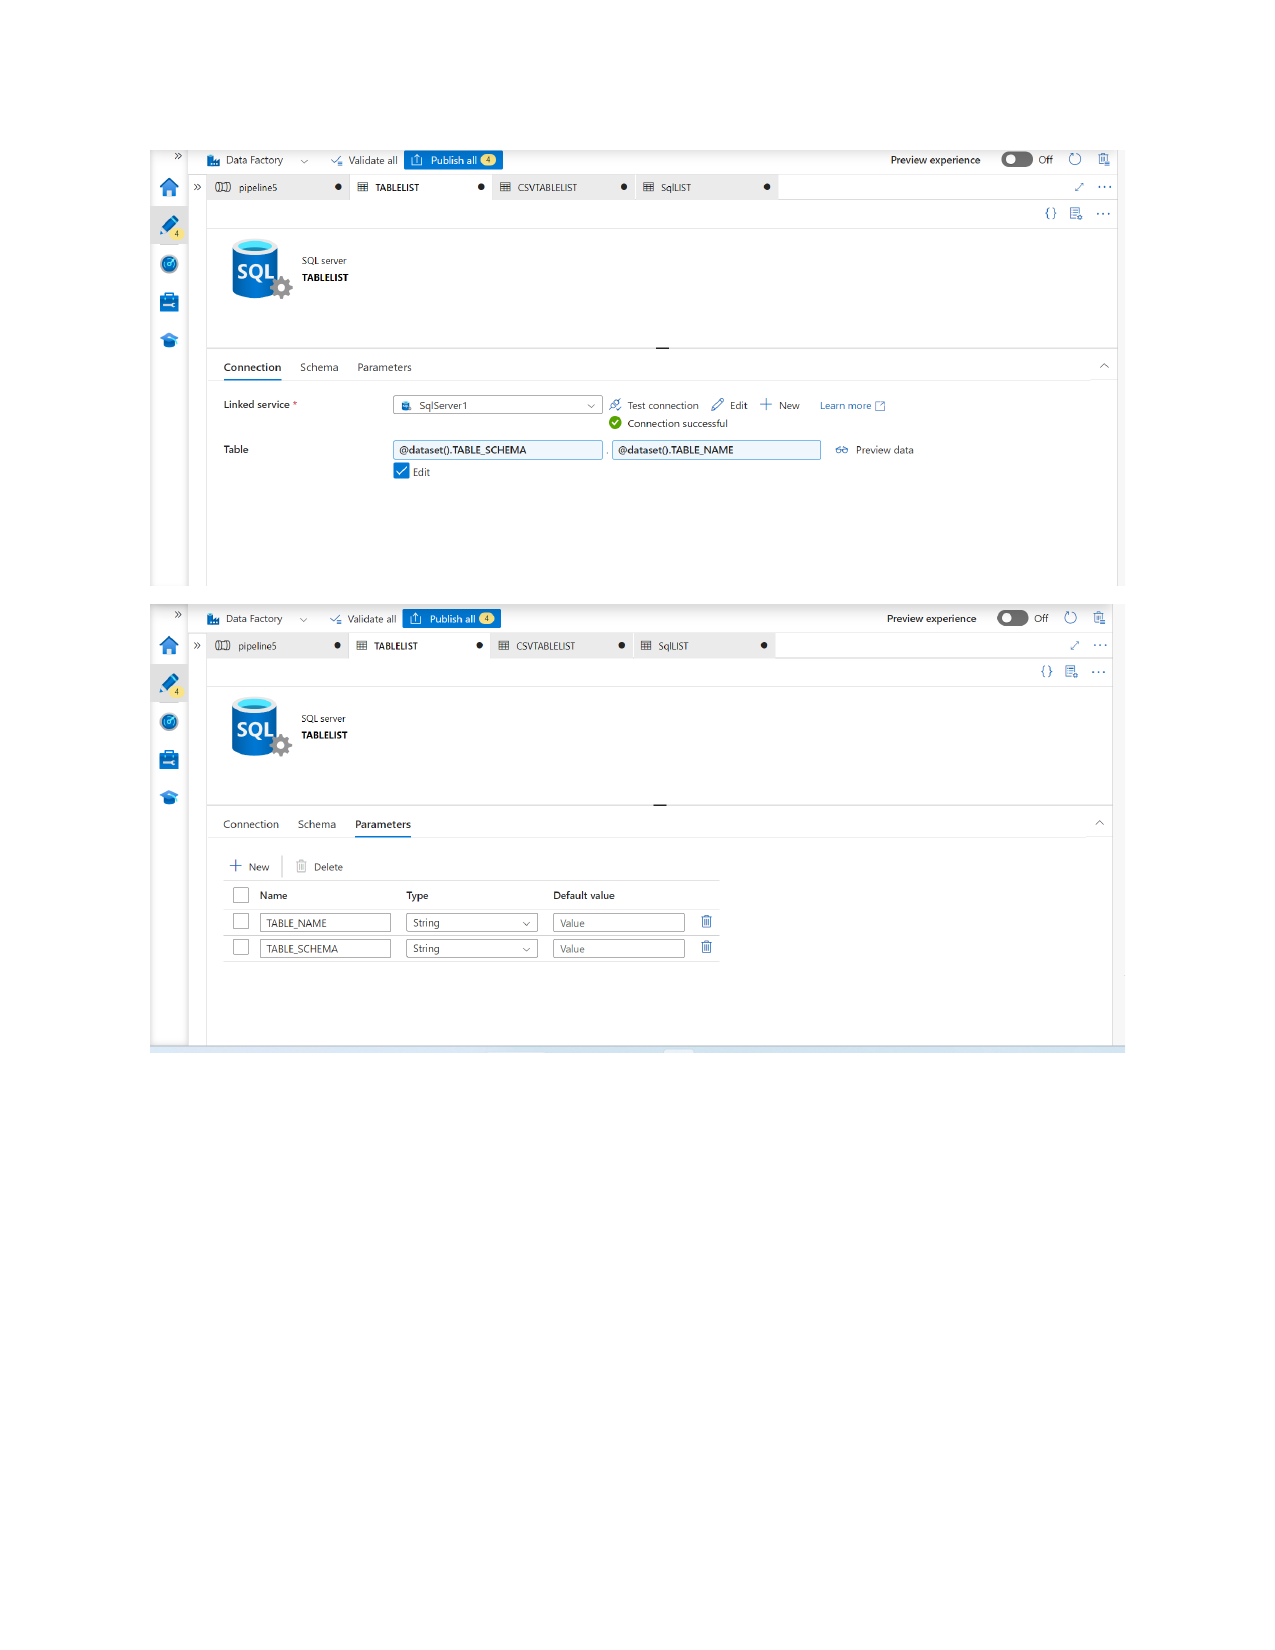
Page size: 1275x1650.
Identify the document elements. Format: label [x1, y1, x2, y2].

picture [150, 604, 1125, 1053]
picture [150, 150, 1125, 586]
